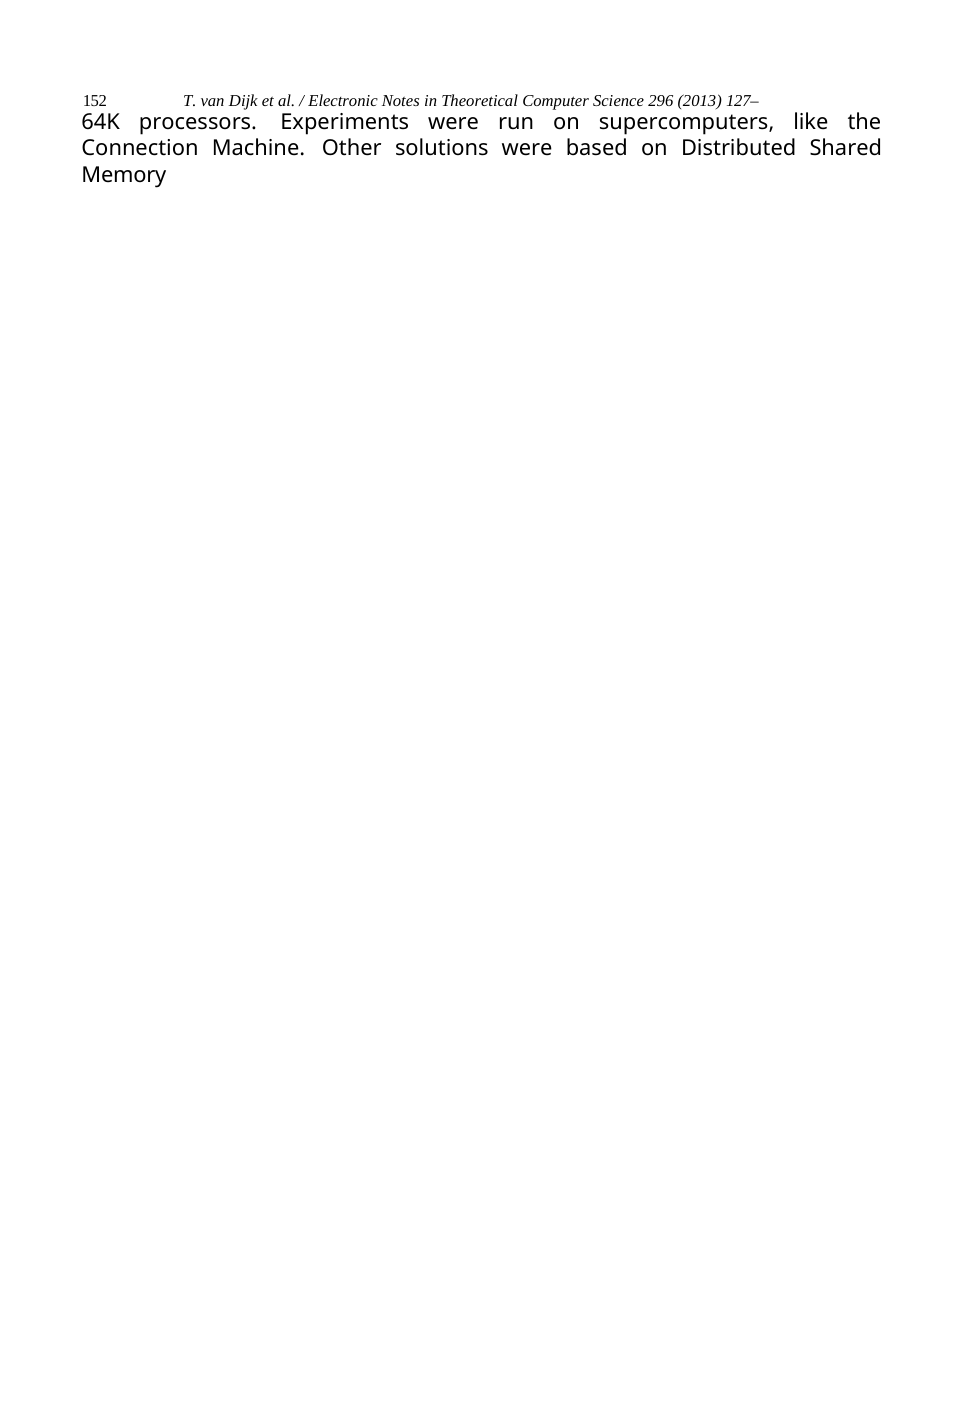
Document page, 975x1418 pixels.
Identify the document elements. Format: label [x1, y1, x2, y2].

text [81, 108, 882, 189]
